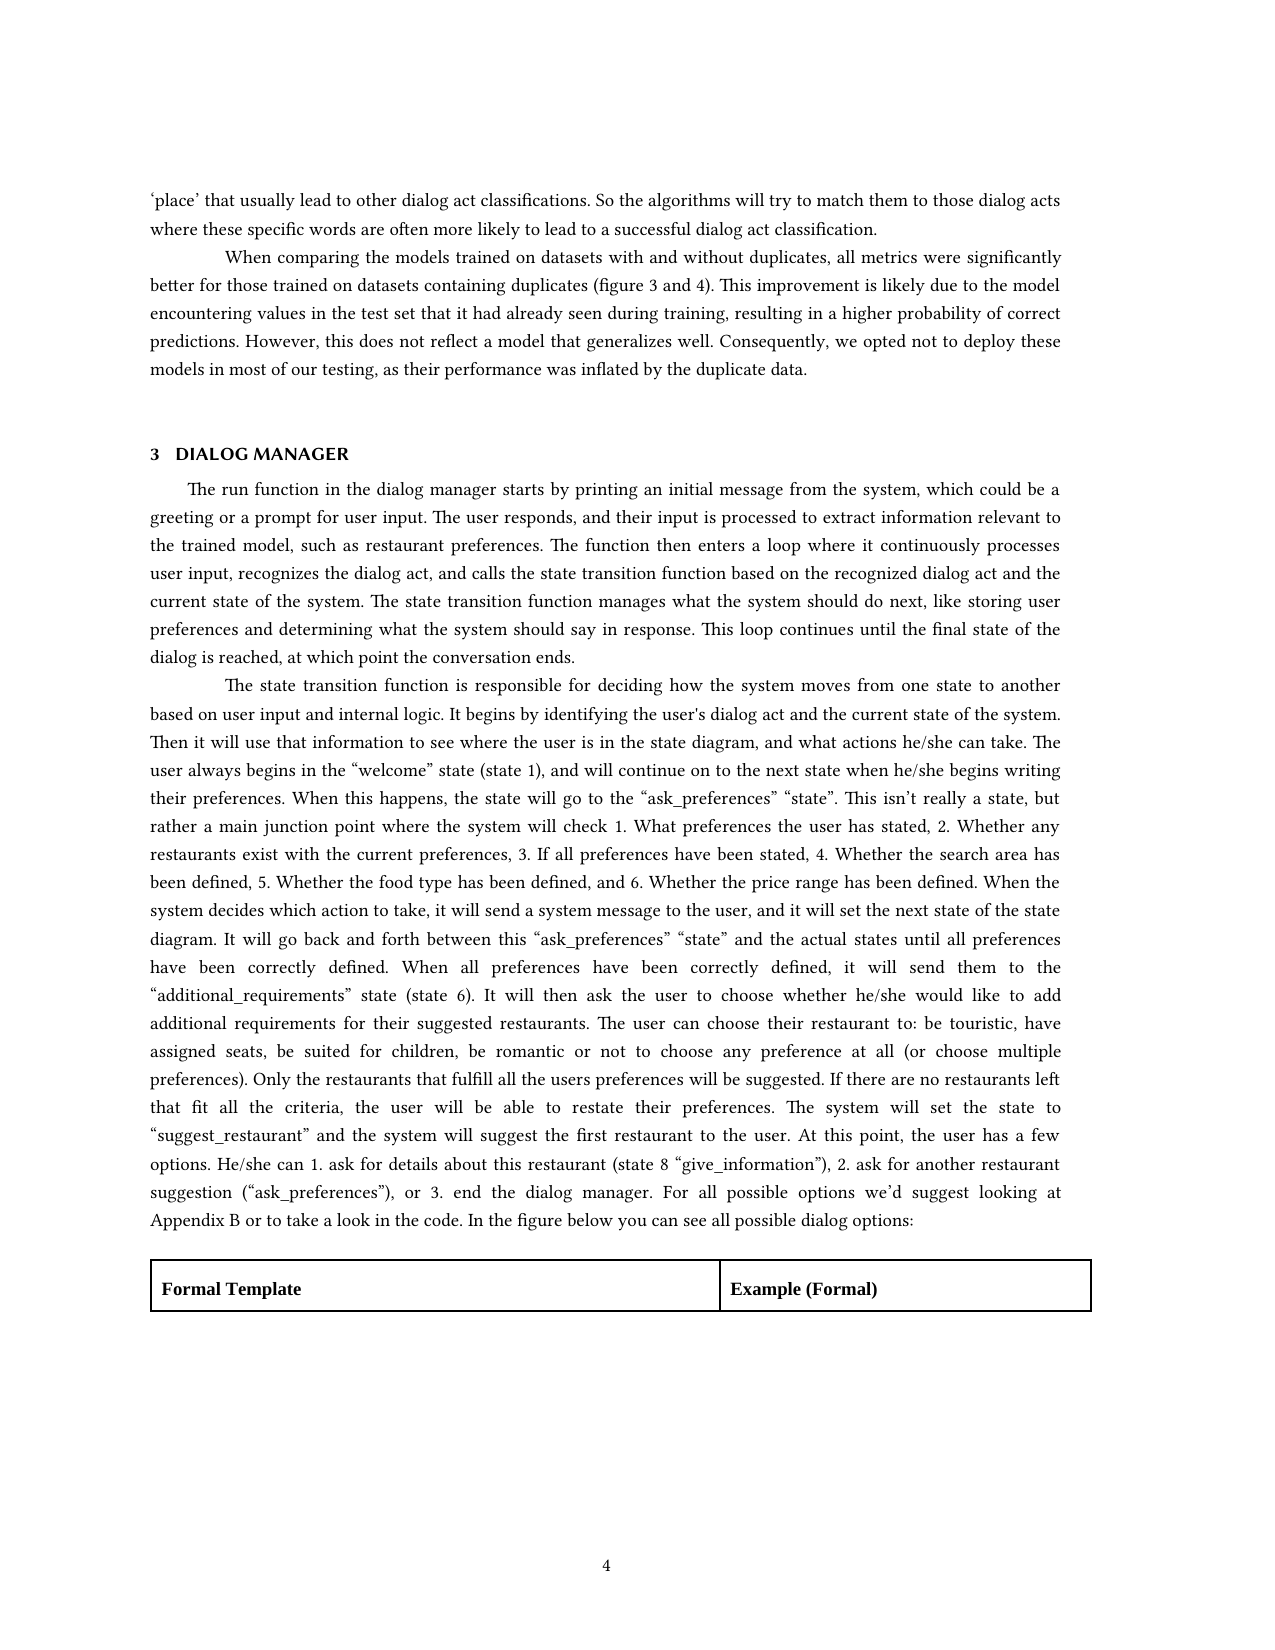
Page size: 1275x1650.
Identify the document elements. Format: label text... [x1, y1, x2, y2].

text Dialog manager [150, 442, 1062, 465]
text The state transition function is responsible for deciding how the system moves from one state to another based on user input and internal logic. It begins by identifying the user's dialog act and the current state of the system. Then it will use that information to see where the user is in the state diagram, and what actions he/she can take. The user always begins in the “welcome” state (state 1), and will continue on to the next state when he/she begins writing their preferences. When this happens, the state will go to the “ask_preferences” “state”. This isn’t really a state, but rather a main junction point where the system will check 1. What preferences the user has stated, 2. Whether any restaurants exist with the current preferences, 3. If all preferences have been stated, 4. Whether the search area has been defined, 5. Whether the food type has been defined, and 6. Whether the price range has been defined. When the system decides which action to take, it will send a system message to the user, and it will set the next state of the state diagram. It will go back and forth between this “ask_preferences” “state” and the actual states until all preferences have been correctly defined. When all preferences have been correctly defined, it will send them to the “additional_requirements” state (state 6). It will then ask the user to choose whether he/she would like to add additional requirements for their suggested restaurants. The user can choose their restaurant to: be touristic, have assigned seats, be suited for children, be romantic or not to choose any preference at all (or choose multiple preferences). Only the restaurants that fulfill all the users preferences will be suggested. If there are no restaurants left that fit all the criteria, the user will be able to restate their preferences. The system will set the state to “suggest_restaurant” and the system will suggest the first restaurant to the user. At this point, the user has a few options. He/she can 1. ask for details about this restaurant (state 8 “give_information”), 2. ask for another restaurant suggestion (“ask_preferences”), or 3. end the dialog manager. For all possible options we’d suggest looking at Appendix B or to take a look in the code. In the figure below you can see all possible dialog options: [150, 668, 1062, 1231]
table_header Example (Formal) [721, 1261, 1090, 1310]
table_header Formal Template [152, 1261, 719, 1310]
text The run function in the dialog manager starts by printing an initial message from the system, which could be a greeting or a prompt for user input. The user responds, and their input is processed to extract information relevant to the trained model, such as restaurant preferences. The function then enters a loop where it continuously processes user input, recognizes the dialog act, and calls the state transition function based on the recognized dialog act and the current state of the system. The state transition function manages what the system should do next, like storing user preferences and determining what the system should say in response. This loop continues until the final state of the dialog is reached, at which point the conversation ends. [150, 471, 1062, 668]
